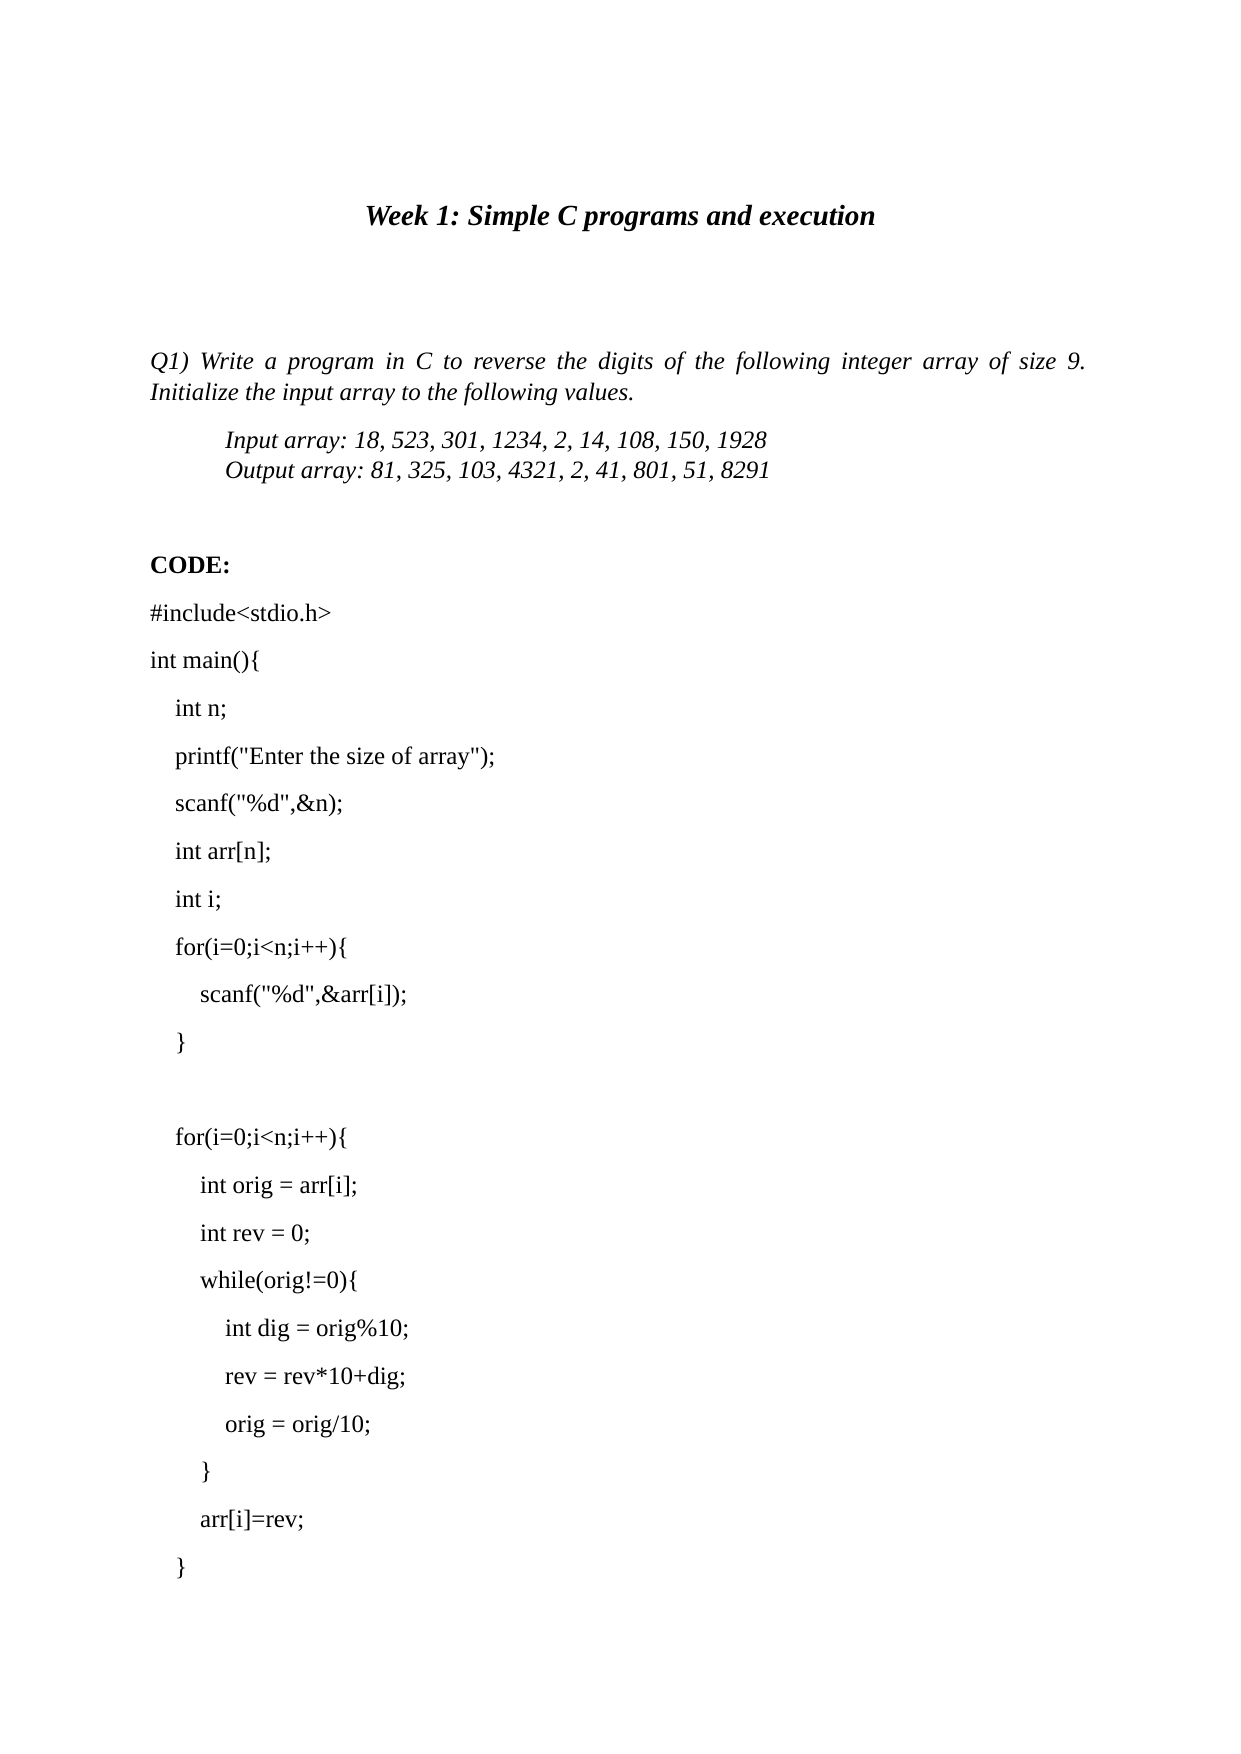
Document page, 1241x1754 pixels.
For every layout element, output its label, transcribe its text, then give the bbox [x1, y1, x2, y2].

text int arr[n]; [150, 836, 1090, 865]
text rev = rev*10+dig; [150, 1361, 1090, 1390]
text Q1) Write a program in C to reverse the digits of the following integer array of size 9. Initialize the input array to the following values. [150, 346, 1090, 406]
text int orig = arr[i]; [150, 1170, 1090, 1199]
text int dig = orig%10; [150, 1313, 1090, 1342]
text while(orig!=0){ [150, 1266, 1090, 1294]
text arr[i]=rev; [150, 1504, 1090, 1533]
list Input array: 18, 523, 301, 1234, 2, 14, 108, 150, 1928 [225, 425, 1090, 453]
text int rev = 0; [150, 1218, 1090, 1247]
text scanf("%d",&arr[i]); [150, 979, 1090, 1008]
text } [150, 1027, 1090, 1056]
text orig = orig/10; [150, 1409, 1090, 1437]
text for(i=0;i<n;i++){ [150, 1122, 1090, 1151]
text } [150, 1456, 1090, 1485]
text #include<stdio.h> [150, 598, 1090, 626]
text int main(){ [150, 645, 1090, 674]
text CODE: [150, 550, 1090, 579]
text int n; [150, 693, 1090, 722]
text } [150, 1552, 1090, 1581]
text int i; [150, 884, 1090, 913]
text Week 1: Simple C programs and execution [150, 198, 1090, 231]
text printf("Enter the size of array"); [150, 741, 1090, 769]
text for(i=0;i<n;i++){ [150, 932, 1090, 960]
text scanf("%d",&n); [150, 788, 1090, 817]
list Output array: 81, 325, 103, 4321, 2, 41, 801, 51, 8291 [225, 455, 1090, 484]
